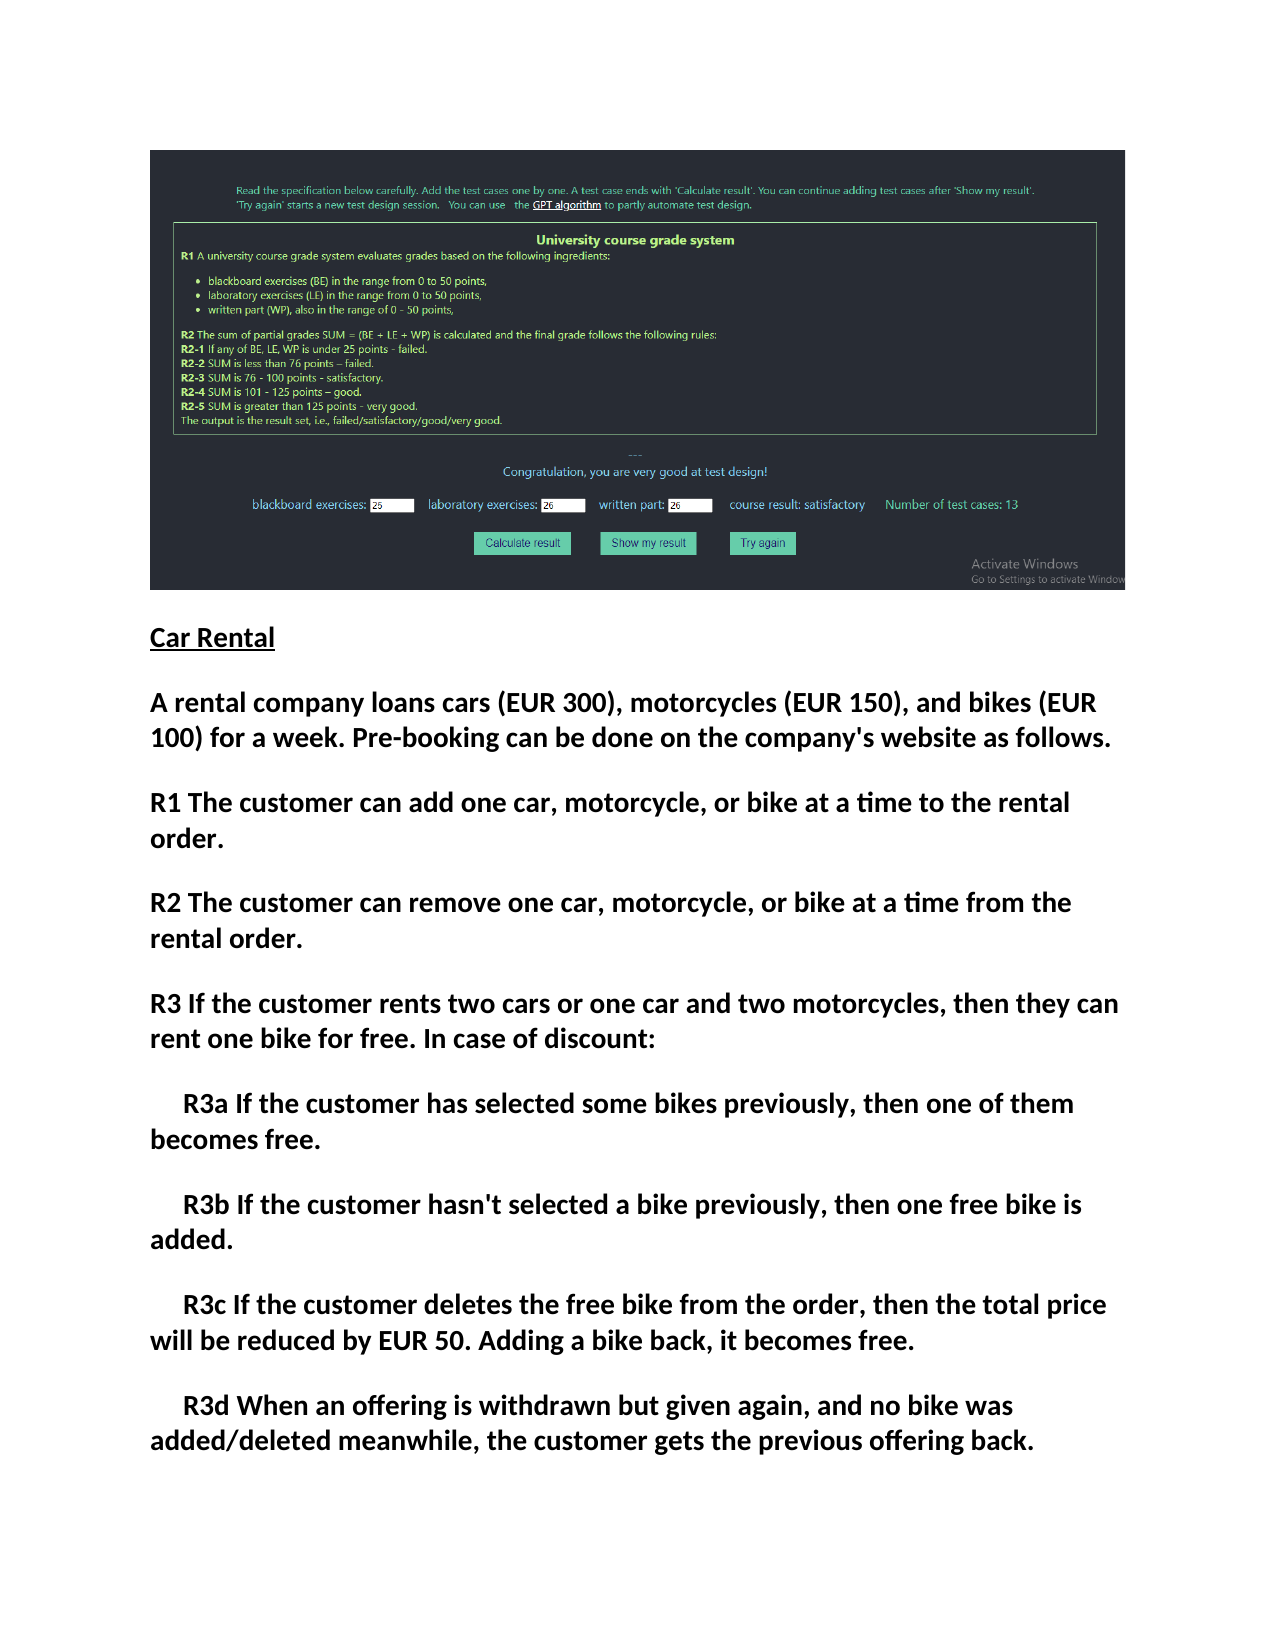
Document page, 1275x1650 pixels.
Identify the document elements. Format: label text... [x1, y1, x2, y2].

text R2 The customer can remove one car, motorcycle, or bike at a time from the rental order. [150, 884, 1125, 956]
picture [150, 150, 1125, 590]
text R1 The customer can add one car, motorcycle, or bike at a time to the rental order. [150, 784, 1125, 855]
text R3c If the customer deletes the free bike from the order, then the total price will be reduced by EUR 50. Adding a bike back, it becomes free. [150, 1286, 1125, 1357]
text R3b If the customer hasn't selected a bike previously, then one free bike is added. [150, 1186, 1125, 1257]
text Car Rental [150, 619, 1125, 654]
text R3a If the customer has selected some bikes previously, then one of them becomes free. [150, 1085, 1125, 1157]
text R3d When an offering is withdrawn but given again, and no bike was added/deleted meanwhile, the customer gets the previous offering back. [150, 1387, 1125, 1458]
text R3 If the customer rents two cars or one car and two motorcycles, then they can rent one bike for free. In case of discount: [150, 985, 1125, 1056]
text A rental company loans cars (EUR 300), motorcycles (EUR 150), and bikes (EUR 100) for a week. Pre-booking can be done on the company's website as follows. [150, 684, 1125, 755]
